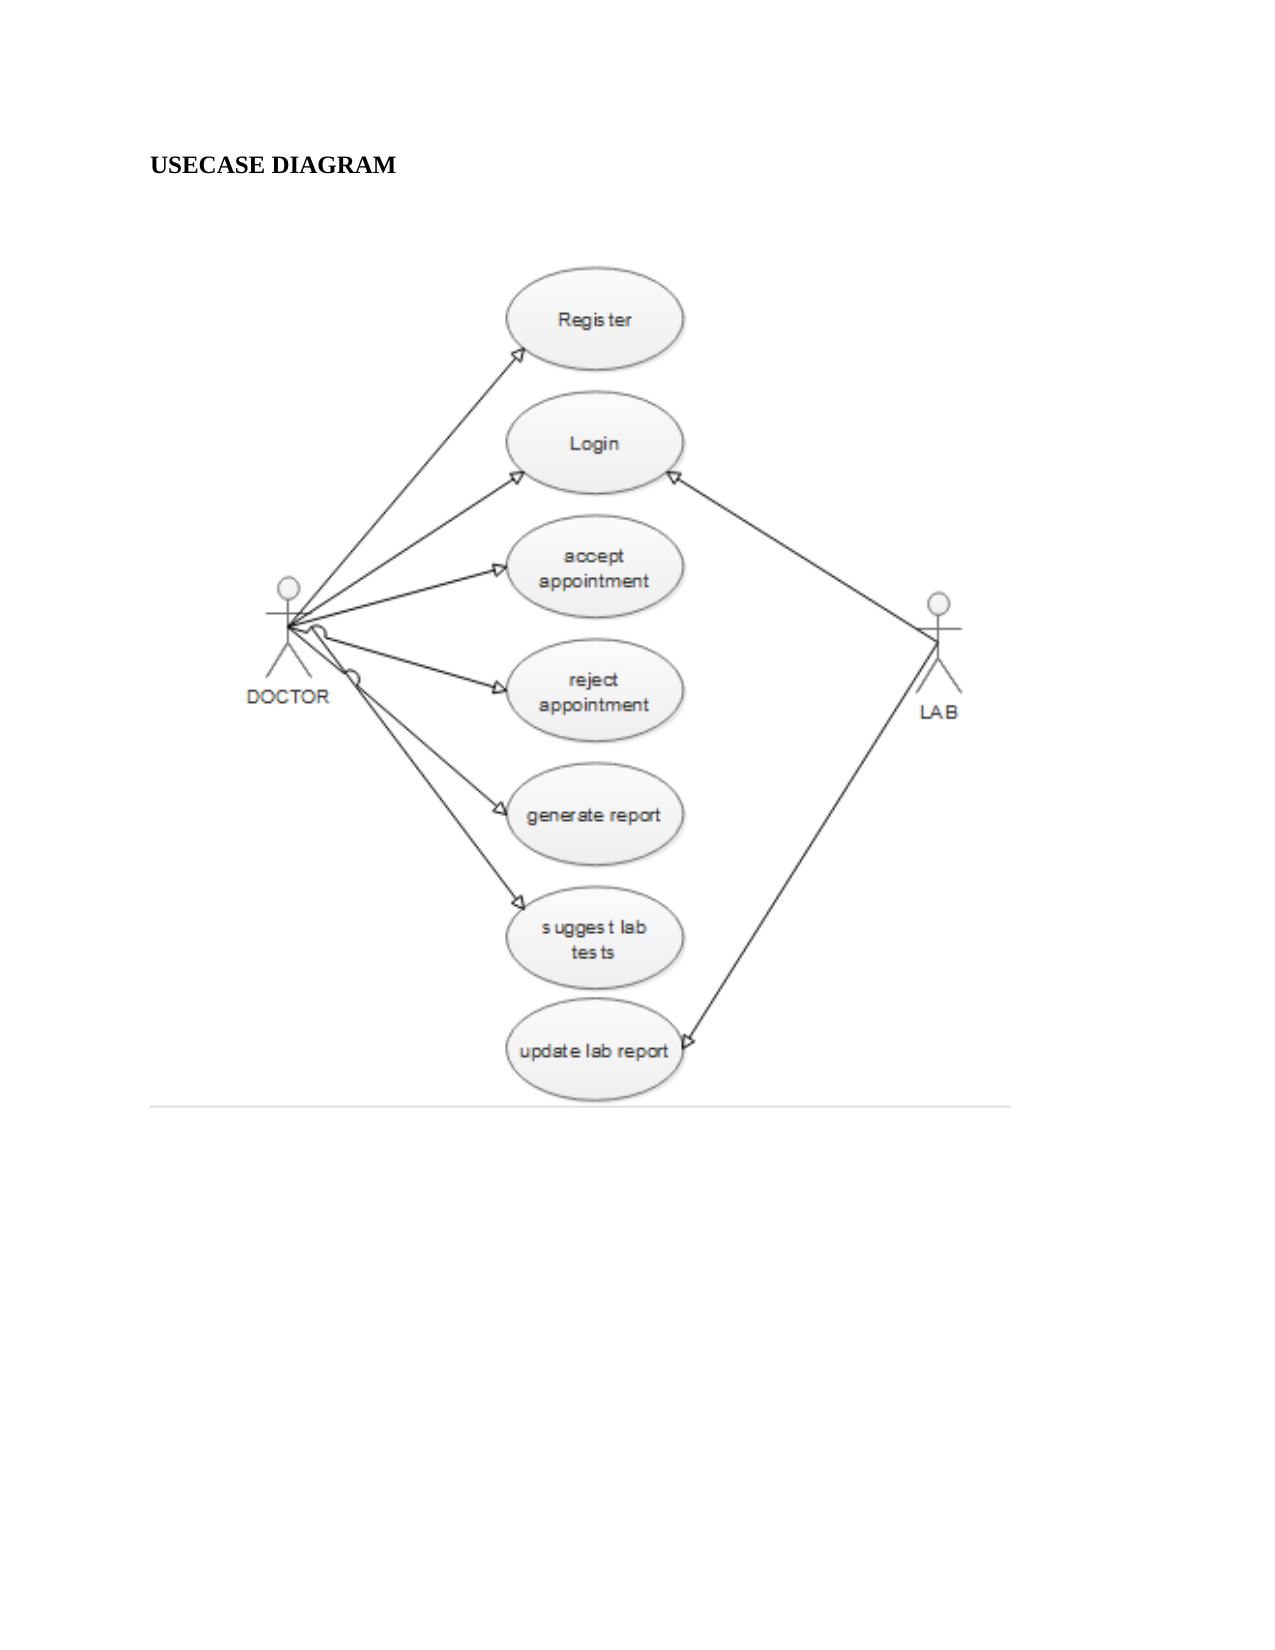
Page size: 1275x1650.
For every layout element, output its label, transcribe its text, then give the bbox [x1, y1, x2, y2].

picture [150, 257, 1011, 1110]
text USECASE DIAGRAM [150, 150, 1125, 179]
